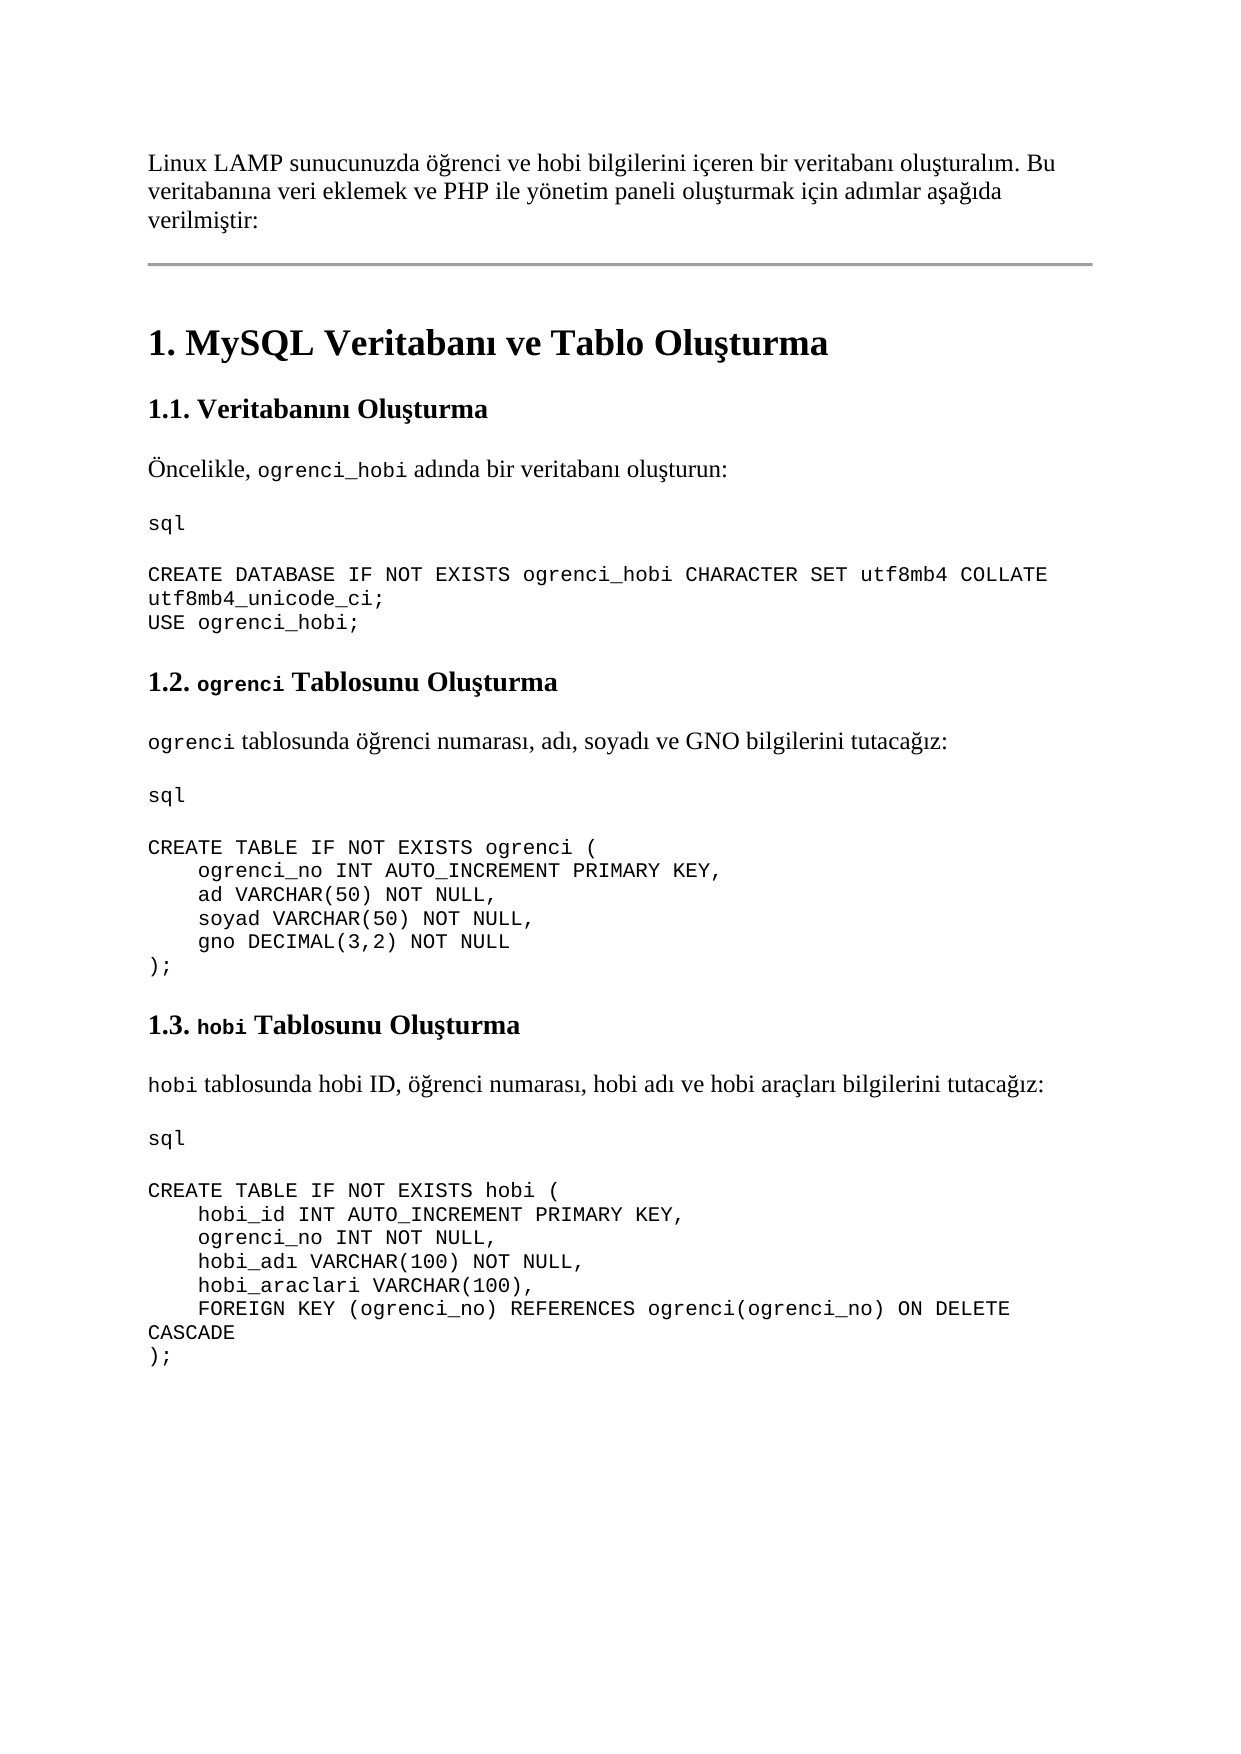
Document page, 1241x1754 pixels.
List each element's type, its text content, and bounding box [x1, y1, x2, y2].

text ); [148, 955, 1093, 979]
text USE ogrenci_hobi; [148, 612, 1093, 635]
text CREATE TABLE IF NOT EXISTS ogrenci ( [148, 837, 1093, 860]
text hobi_araclari VARCHAR(100), [148, 1274, 1093, 1298]
text hobi_adı VARCHAR(100) NOT NULL, [148, 1251, 1093, 1274]
text ogrenci_no INT AUTO_INCREMENT PRIMARY KEY, [148, 860, 1093, 884]
text ad VARCHAR(50) NOT NULL, [148, 884, 1093, 908]
text sql [148, 1128, 1093, 1152]
text FOREIGN KEY (ogrenci_no) REFERENCES ogrenci(ogrenci_no) ON DELETE CASCADE [148, 1298, 1093, 1346]
text hobi tablosunda hobi ID, öğrenci numarası, hobi adı ve hobi araçları bilgilerini tutacağız: [148, 1069, 1093, 1099]
text 1.2. ogrenci Tablosunu Oluşturma [148, 664, 1093, 697]
text 1.3. hobi Tablosunu Oluşturma [148, 1008, 1093, 1040]
text soyad VARCHAR(50) NOT NULL, [148, 908, 1093, 931]
text ogrenci_no INT NOT NULL, [148, 1227, 1093, 1251]
text 1.1. Veritabanını Oluşturma [148, 392, 1093, 425]
text 1. MySQL Veritabanı ve Tablo Oluşturma [148, 320, 1093, 363]
text Öncelikle, ogrenci_hobi adında bir veritabanı oluşturun: [148, 454, 1093, 484]
text Linux LAMP sunucunuzda öğrenci ve hobi bilgilerini içeren bir veritabanı oluşturalım. Bu veritabanına veri eklemek ve PHP ile yönetim paneli oluşturmak için adımlar aşağıda verilmiştir: [148, 148, 1093, 234]
text ogrenci tablosunda öğrenci numarası, adı, soyadı ve GNO bilgilerini tutacağız: [148, 726, 1093, 756]
text gno DECIMAL(3,2) NOT NULL [148, 931, 1093, 955]
text hobi_id INT AUTO_INCREMENT PRIMARY KEY, [148, 1204, 1093, 1227]
text CREATE TABLE IF NOT EXISTS hobi ( [148, 1180, 1093, 1204]
text CREATE DATABASE IF NOT EXISTS ogrenci_hobi CHARACTER SET utf8mb4 COLLATE utf8mb4_unicode_ci; [148, 564, 1093, 612]
text sql [148, 513, 1093, 536]
text ); [148, 1346, 1093, 1369]
text sql [148, 785, 1093, 809]
